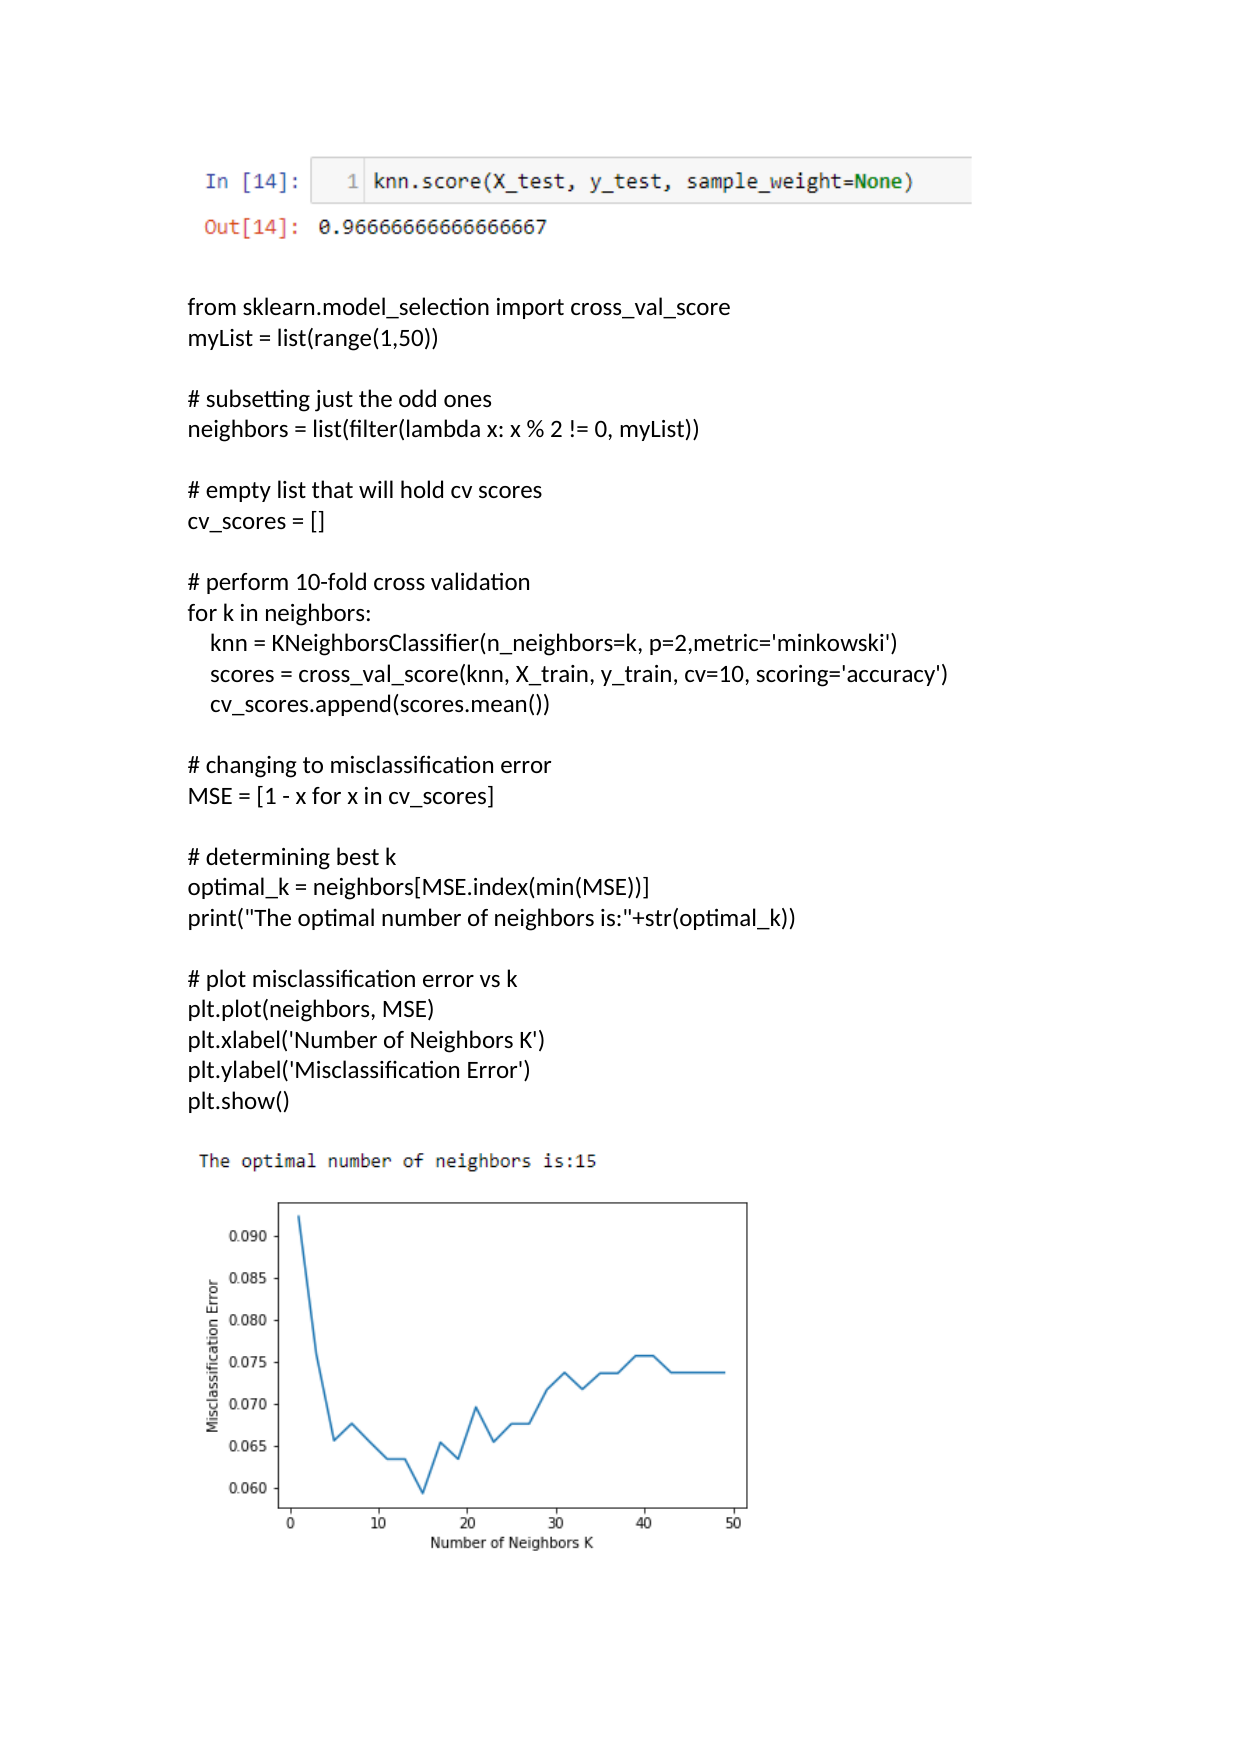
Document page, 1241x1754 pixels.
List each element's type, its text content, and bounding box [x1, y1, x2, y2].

text myList = list(range(1,50)) [187, 322, 1053, 352]
text plt.ylabel('Misclassification Error') [187, 1054, 1053, 1085]
text cv_scores = [] [187, 505, 1053, 536]
picture [187, 1146, 766, 1565]
text knn = KNeighborsClassifier(n_neighbors=k, p=2,metric='minkowski') [187, 627, 1053, 658]
text from sklearn.model_selection import cross_val_score [187, 291, 1053, 322]
text plt.plot(neighbors, MSE) [187, 993, 1053, 1024]
text neighbors = list(filter(lambda x: x % 2 != 0, myList)) [187, 413, 1053, 444]
picture [187, 150, 972, 261]
text # plot misclassification error vs k [187, 963, 1053, 993]
text # changing to misclassification error [187, 749, 1053, 780]
text MSE = [1 - x for x in cv_scores] [187, 780, 1053, 810]
text # empty list that will hold cv scores [187, 474, 1053, 505]
text # subsetting just the odd ones [187, 383, 1053, 413]
text # determining best k [187, 841, 1053, 871]
text # perform 10-fold cross validation [187, 566, 1053, 597]
text optimal_k = neighbors[MSE.index(min(MSE))] [187, 871, 1053, 902]
text plt.xlabel('Number of Neighbors K') [187, 1024, 1053, 1054]
text cv_scores.append(scores.mean()) [187, 688, 1053, 719]
text print("The optimal number of neighbors is:"+str(optimal_k)) [187, 902, 1053, 932]
text scores = cross_val_score(knn, X_train, y_train, cv=10, scoring='accuracy') [187, 658, 1053, 688]
text for k in neighbors: [187, 597, 1053, 627]
text plt.show() [187, 1085, 1053, 1116]
